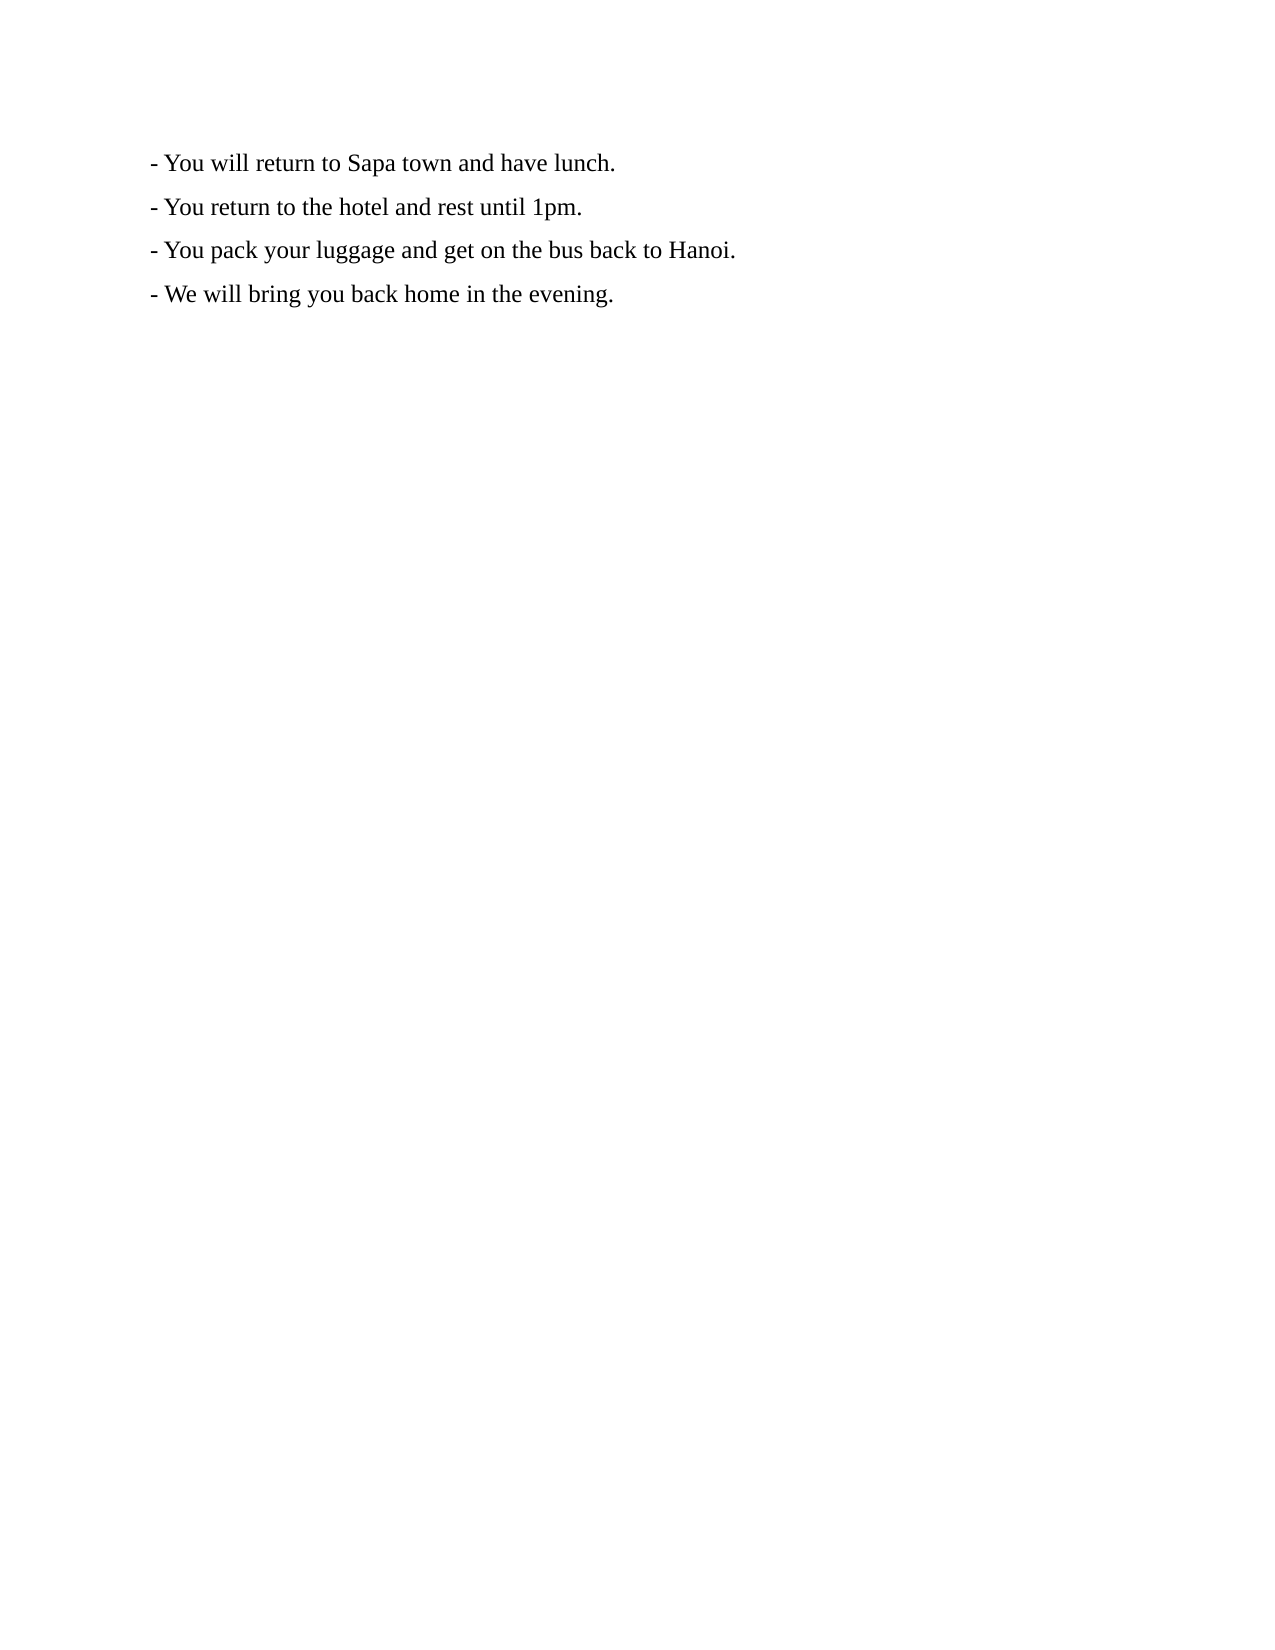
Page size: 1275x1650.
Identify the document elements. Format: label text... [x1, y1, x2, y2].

text - You pack your luggage and get on the bus back to Hanoi. [150, 237, 1125, 264]
text - We will bring you back home in the evening. [150, 281, 1125, 308]
text - You return to the hotel and rest until 1pm. [150, 194, 1125, 221]
text - You will return to Sapa town and have lunch. [150, 150, 1125, 177]
